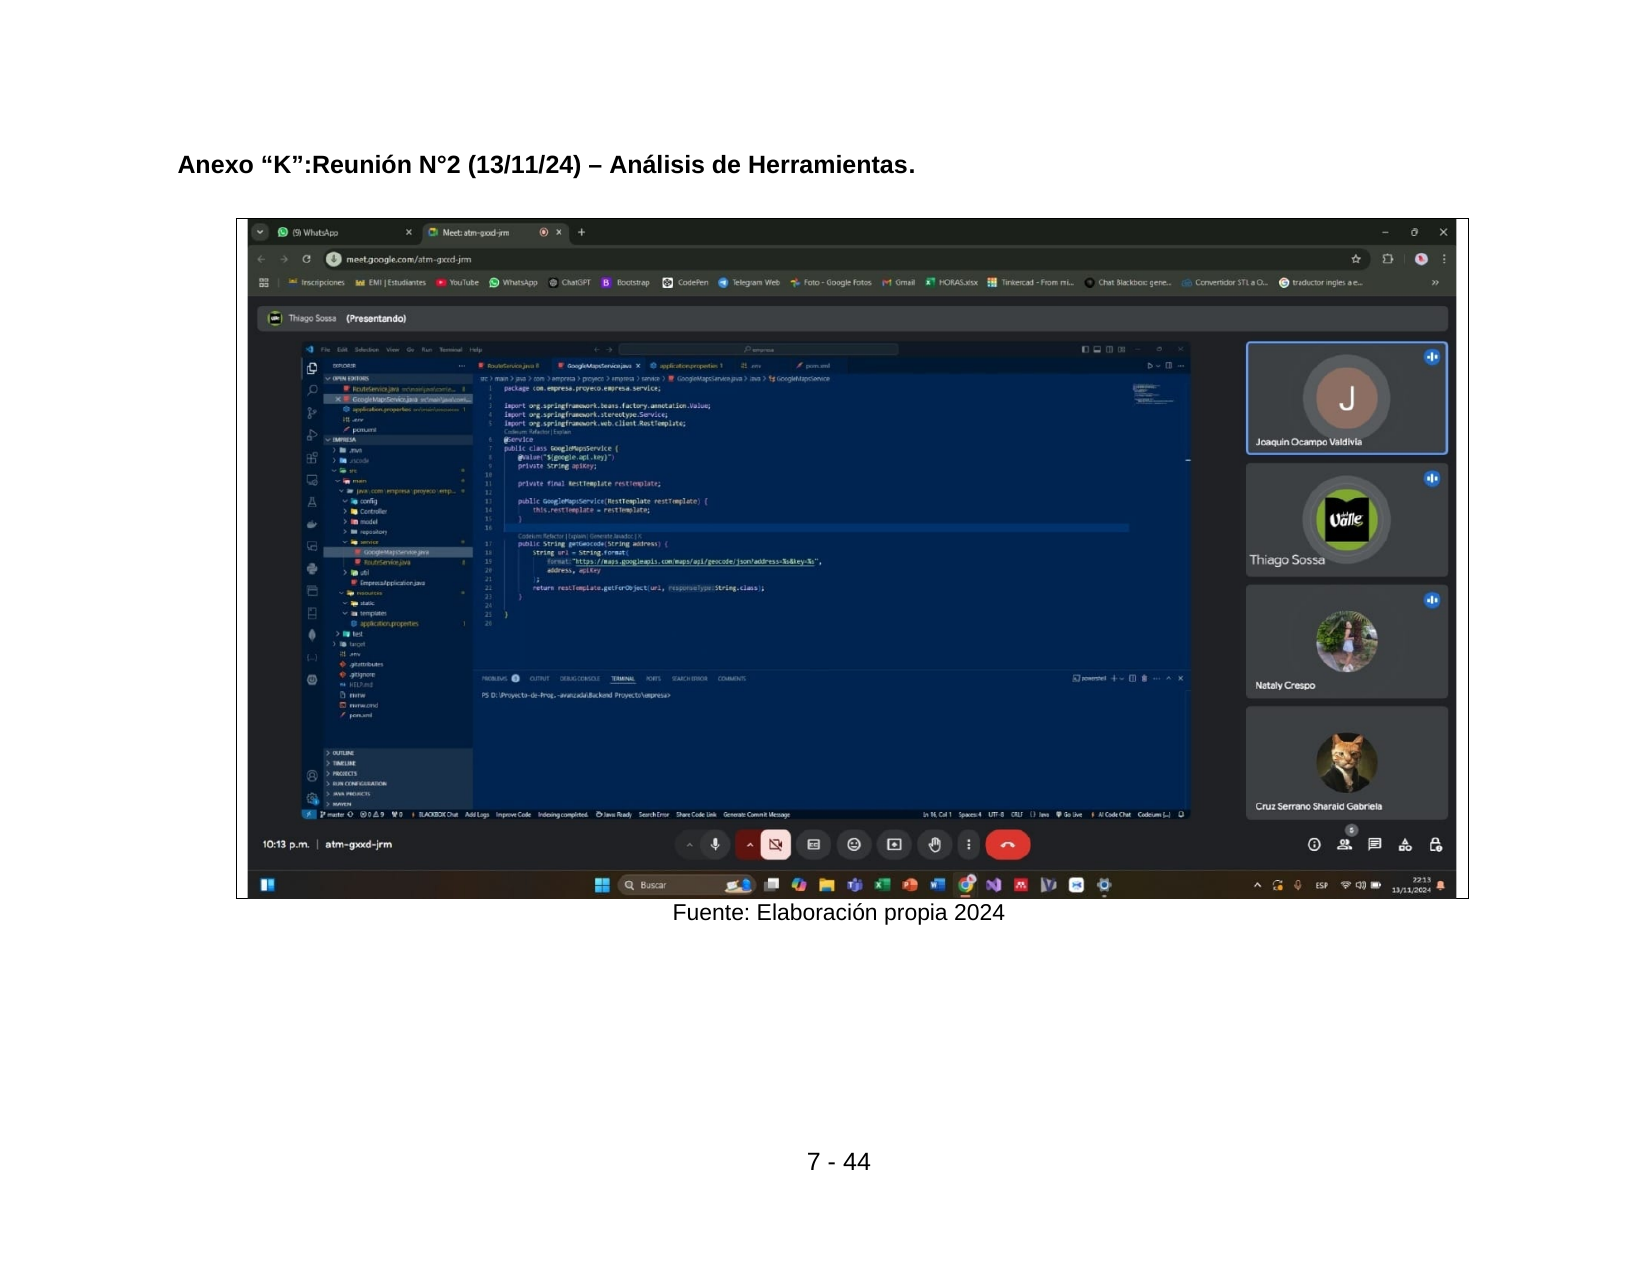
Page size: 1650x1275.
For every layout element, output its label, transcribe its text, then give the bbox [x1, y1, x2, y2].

text Anexo “K”:Reunión N°2 (13/11/24) – Análisis de Herramientas. [177, 150, 1500, 179]
picture [247, 219, 1457, 899]
table_header [237, 219, 247, 898]
text Fuente: Elaboración propia 2024 [177, 899, 1500, 926]
table_header [1457, 219, 1468, 898]
